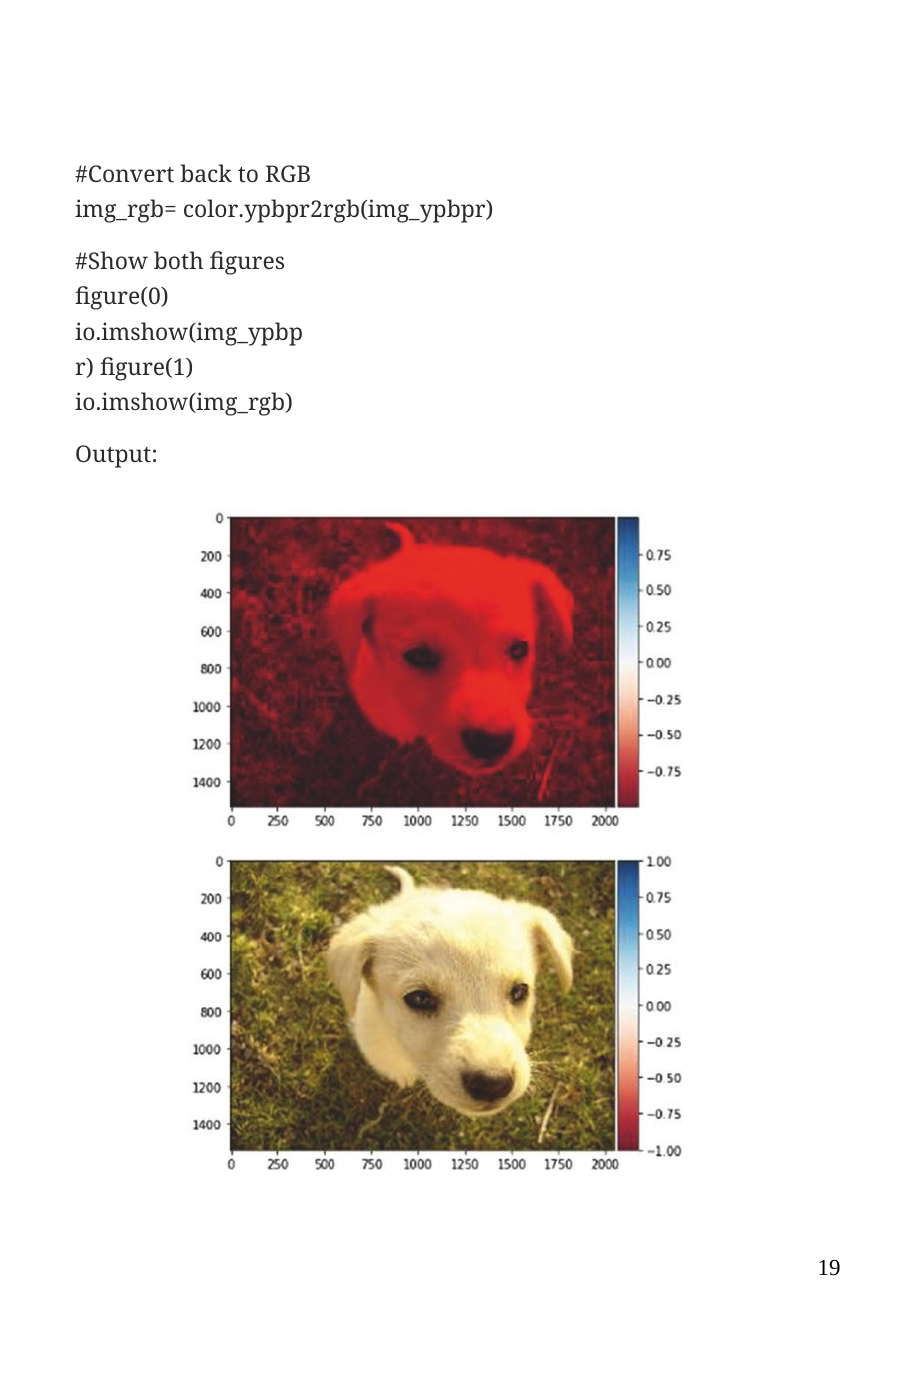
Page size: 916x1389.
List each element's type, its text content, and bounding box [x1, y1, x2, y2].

text #Convert back to RGB [75, 158, 891, 189]
picture [188, 509, 683, 1171]
text Output: [75, 438, 891, 469]
text #Show both figures figure(0) io.imshow(img_ypbpr) figure(1) io.imshow(img_rgb) [75, 245, 306, 417]
text img_rgb= color.ypbpr2rgb(img_ypbpr) [75, 193, 891, 224]
